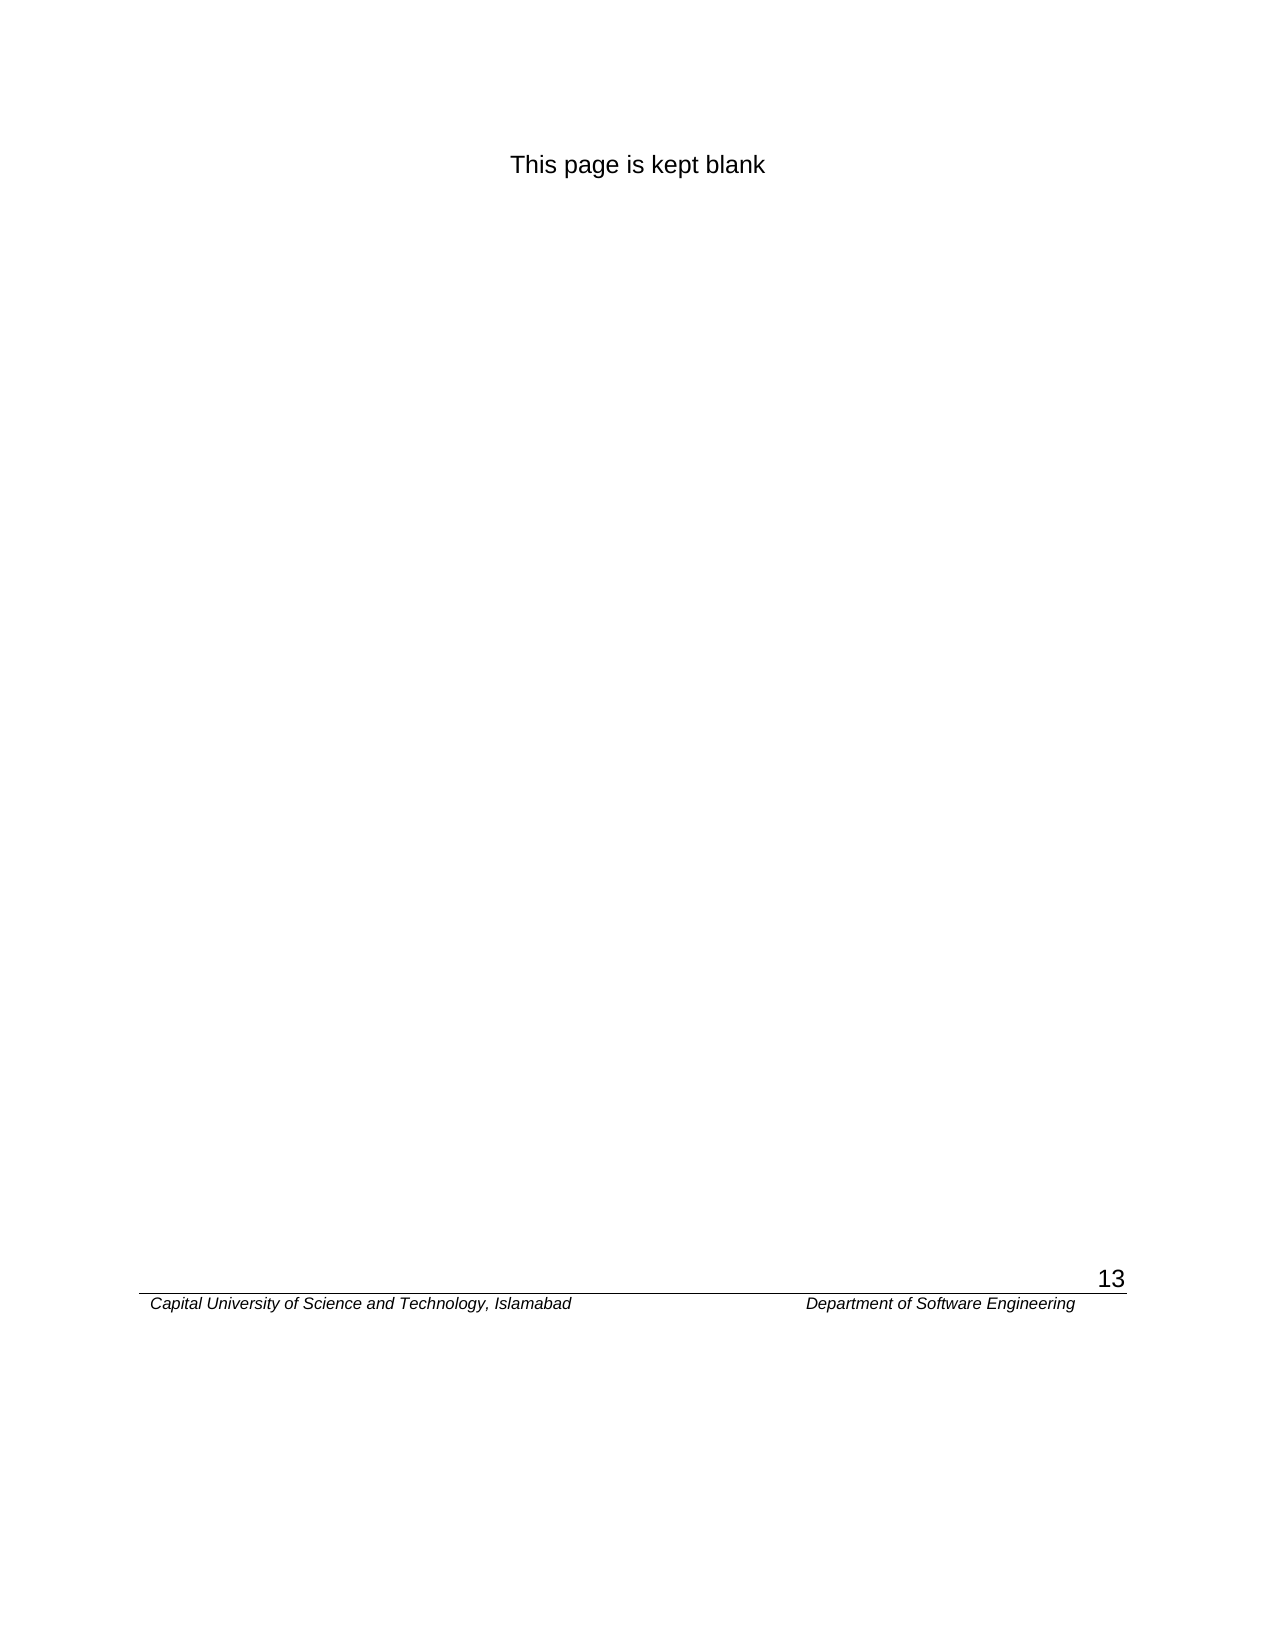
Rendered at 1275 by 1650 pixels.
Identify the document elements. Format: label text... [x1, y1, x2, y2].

text This page is kept blank [150, 150, 1125, 179]
